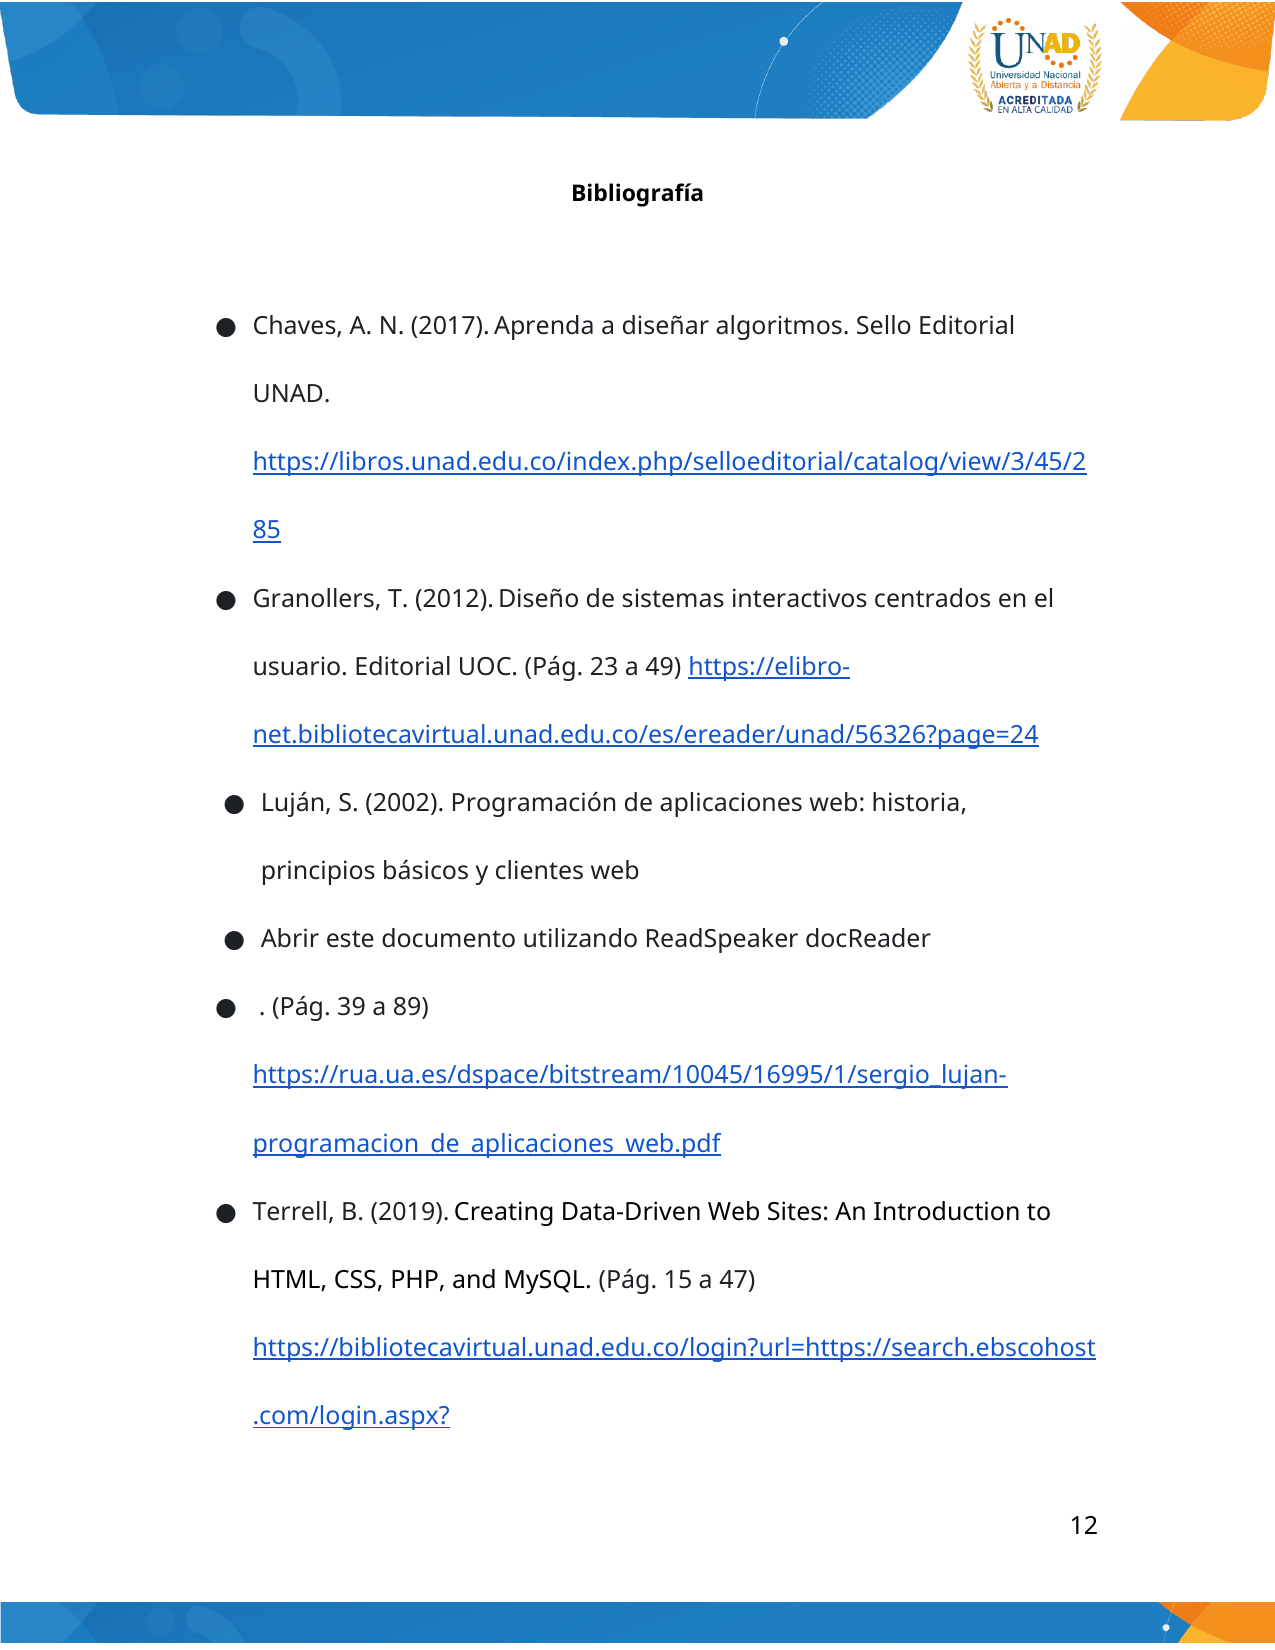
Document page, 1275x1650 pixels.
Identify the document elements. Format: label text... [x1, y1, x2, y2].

picture [0, 2, 1275, 143]
list Chaves, A. N. (2017). Aprenda a diseñar algoritmos. Sello Editorial UNAD. https://libros.unad.edu.co/index.php/selloeditorial/catalog/view/3/45/285 [215, 308, 1098, 546]
list Granollers, T. (2012). Diseño de sistemas interactivos centrados en el usuario. Editorial UOC. (Pág. 23 a 49) https://elibro-net.bibliotecavirtual.unad.edu.co/es/ereader/unad/56326?page=24 [215, 580, 1098, 751]
list Abrir este documento utilizando ReadSpeaker docReader [223, 921, 1027, 955]
list . (Pág. 39 a 89) https://rua.ua.es/dspace/bitstream/10045/16995/1/sergio_lujan-programacion_de_aplicaciones_web.pdf [215, 989, 1098, 1159]
list Luján, S. (2002). Programación de aplicaciones web: historia, principios básicos y clientes web [223, 785, 1027, 887]
text Bibliografía [177, 177, 1098, 208]
picture [0, 1602, 1275, 1643]
